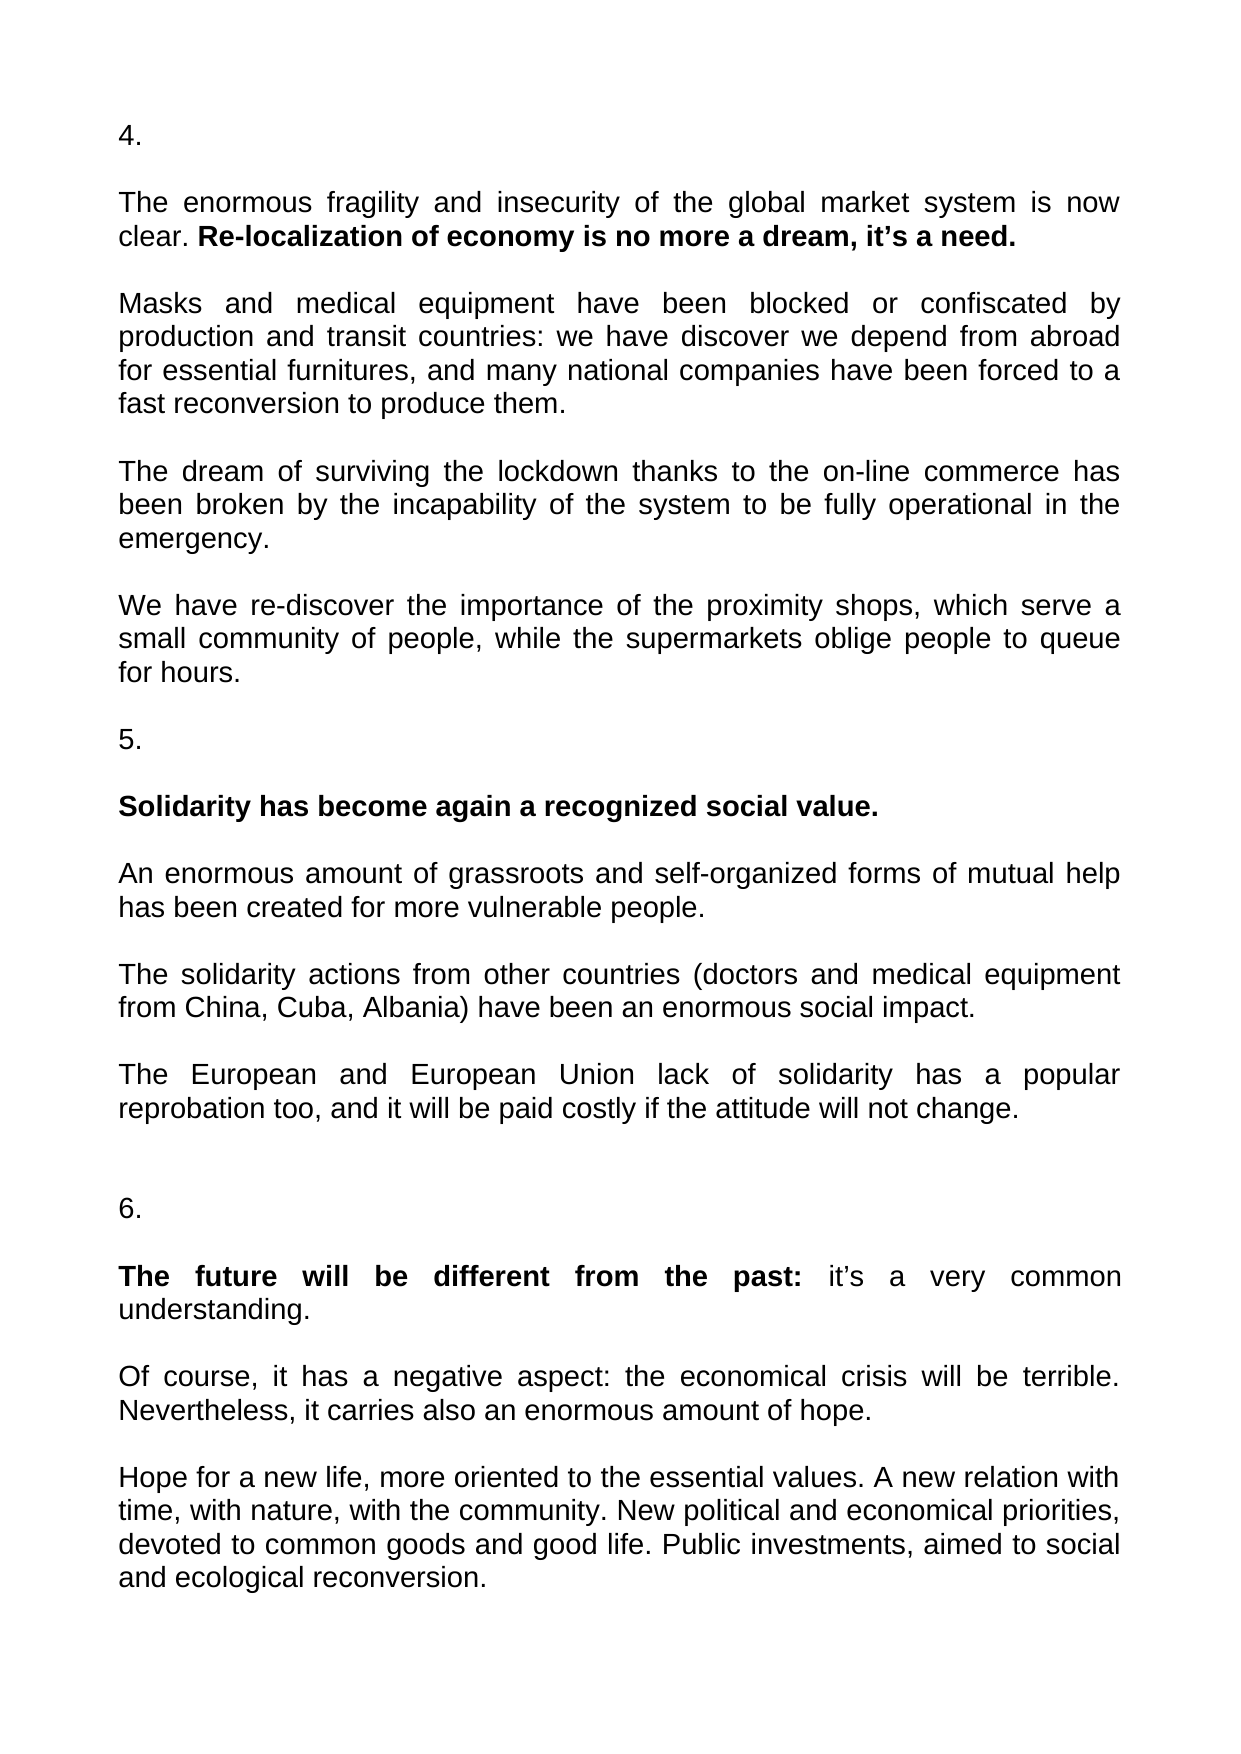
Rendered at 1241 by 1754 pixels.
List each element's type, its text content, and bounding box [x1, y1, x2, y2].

text The solidarity actions from other countries (doctors and medical equipment from China, Cuba, Albania) have been an enormous social impact. [118, 957, 1122, 1024]
text 5. [118, 722, 1122, 755]
text Of course, it has a negative aspect: the economical crisis will be terrible. Nevertheless, it carries also an enormous amount of hope. [118, 1359, 1122, 1426]
text The future will be different from the past: it’s a very common understanding. [118, 1258, 1122, 1326]
text 4. [118, 118, 1122, 152]
text An enormous amount of grassroots and self-organized forms of mutual help has been created for more vulnerable people. [118, 856, 1122, 923]
text Hope for a new life, more oriented to the essential values. A new relation with time, with nature, with the community. New political and economical priorities, devoted to common goods and good life. Public investments, aimed to social and ecological reconversion. [118, 1460, 1122, 1594]
text The enormous fragility and insecurity of the global market system is now clear. Re-localization of economy is no more a dream, it’s a need. [118, 185, 1122, 252]
text 6. [118, 1191, 1122, 1225]
text Masks and medical equipment have been blocked or confiscated by production and transit countries: we have discover we depend from abroad for essential furnitures, and many national companies have been forced to a fast reconversion to produce them. [118, 286, 1122, 420]
text The dream of surviving the lockdown thanks to the on-line commerce has been broken by the incapability of the system to be fully operational in the emergency. [118, 453, 1122, 554]
text The European and European Union lack of solidarity has a popular reprobation too, and it will be paid costly if the attitude will not change. [118, 1057, 1122, 1124]
text We have re-discover the importance of the proximity shops, which serve a small community of people, while the supermarkets oblige people to queue for hours. [118, 588, 1122, 688]
text Solidarity has become again a recognized social value. [118, 789, 1122, 822]
